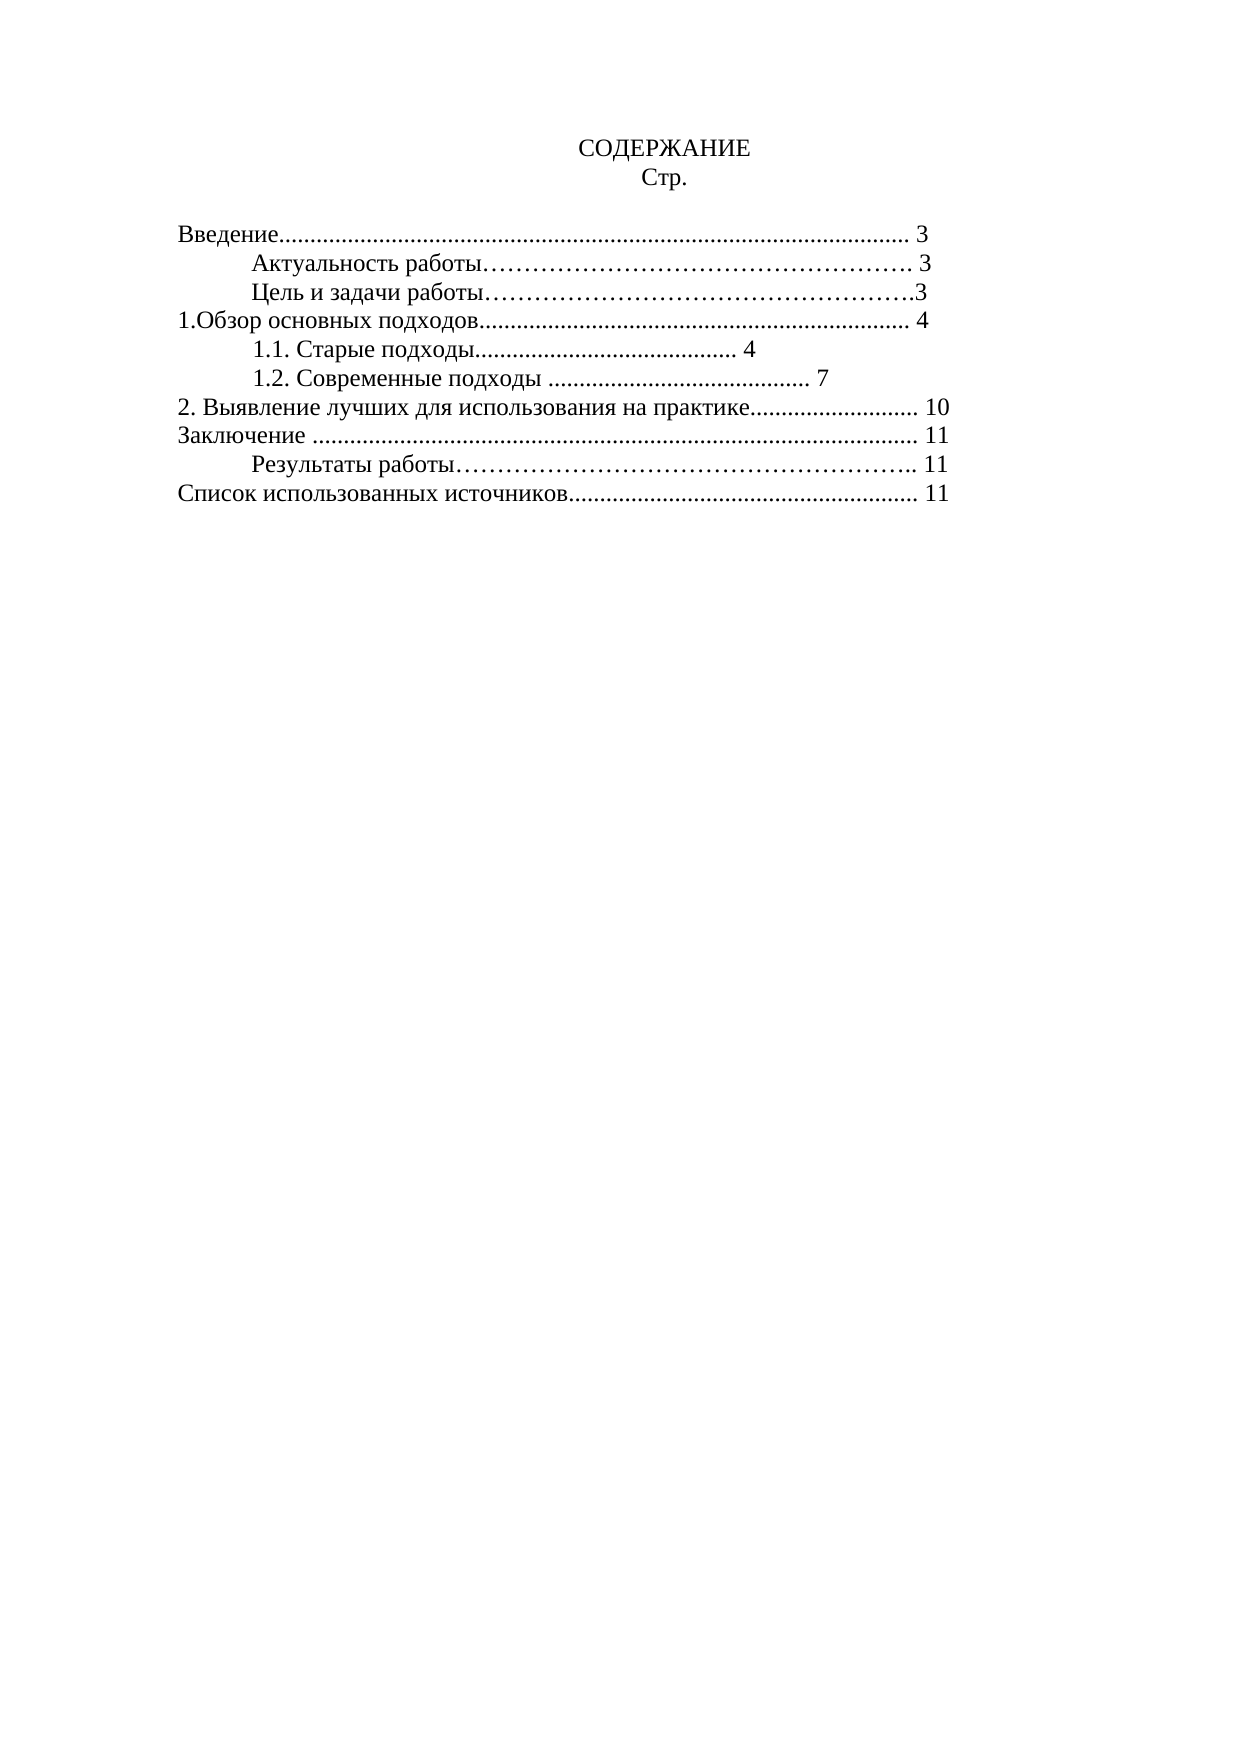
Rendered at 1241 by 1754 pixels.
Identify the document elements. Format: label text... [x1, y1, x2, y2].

text Результаты работы……………………………………………….. 11 [177, 449, 1152, 478]
text СОДЕРЖАНИЕ [177, 133, 1152, 162]
text Цель и задачи работы…………………………………………….3 [177, 277, 1152, 306]
text 1.Обзор основных подходов..................................................................... 4 [177, 306, 1152, 334]
text Заключение ................................................................................................. 11 [177, 421, 1152, 449]
text Стр. [177, 162, 1152, 191]
text 1.1. Старые подходы.......................................... 4 [177, 334, 1152, 363]
text Актуальность работы……………………………………………. 3 [177, 248, 1152, 277]
text Введение..................................................................................................... 3 [177, 219, 1152, 248]
text 1.2. Современные подходы .......................................... 7 [177, 363, 1152, 392]
text Список использованных источников........................................................ 11 [177, 478, 1152, 507]
text 2. Выявление лучших для использования на практике........................... 10 [177, 392, 1152, 421]
